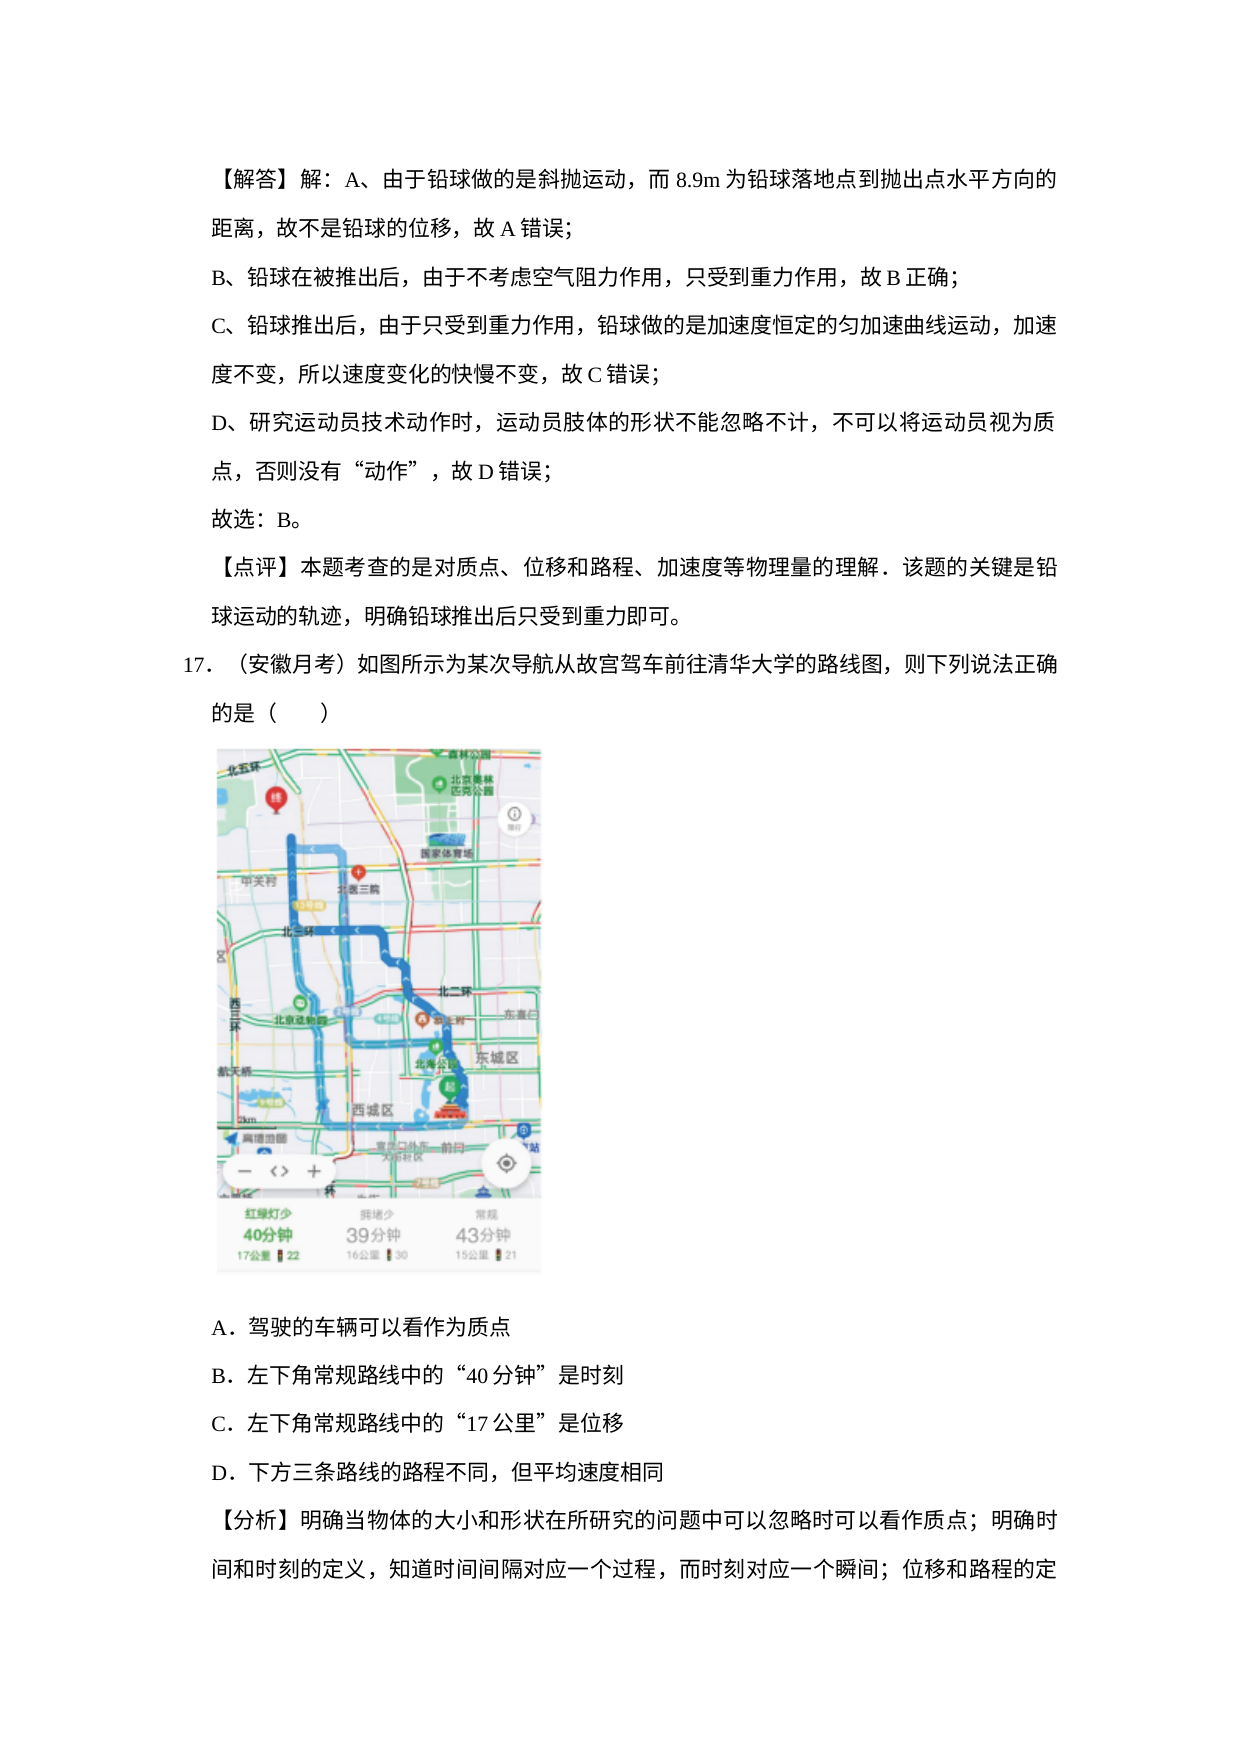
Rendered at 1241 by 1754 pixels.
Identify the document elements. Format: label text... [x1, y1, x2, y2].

text A．驾驶的车辆可以看作为质点 [183, 1309, 1058, 1342]
text 【点评】本题考查的是对质点、位移和路程、加速度等物理量的理解．该题的关键是铅球运动的轨迹，明确铅球推出后只受到重力即可。 [211, 550, 1058, 631]
text D．下方三条路线的路程不同，但平均速度相同 [183, 1454, 1058, 1487]
text D、研究运动员技术动作时，运动员肢体的形状不能忽略不计，不可以将运动员视为质点，否则没有“动作”，故D错误； [211, 404, 1058, 486]
text C、铅球推出后，由于只受到重力作用，铅球做的是加速度恒定的匀加速曲线运动，加速度不变，所以速度变化的快慢不变，故C错误； [211, 307, 1058, 389]
text B．左下角常规路线中的“40分钟”是时刻 [183, 1357, 1058, 1390]
text 17．（安徽月考）如图所示为某次导航从故宫驾车前往清华大学的路线图，则下列说法正确的是（ ） [183, 647, 1058, 728]
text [211, 1502, 1058, 1584]
text 故选：B。 [211, 502, 1058, 534]
text B、铅球在被推出后，由于不考虑空气阻力作用，只受到重力作用，故B正确； [211, 259, 1058, 292]
text C．左下角常规路线中的“17公里”是位移 [183, 1406, 1058, 1438]
picture [211, 743, 547, 1280]
text 【解答】解：A、由于铅球做的是斜抛运动，而8.9m为铅球落地点到抛出点水平方向的距离，故不是铅球的位移，故A错误； [211, 162, 1058, 243]
